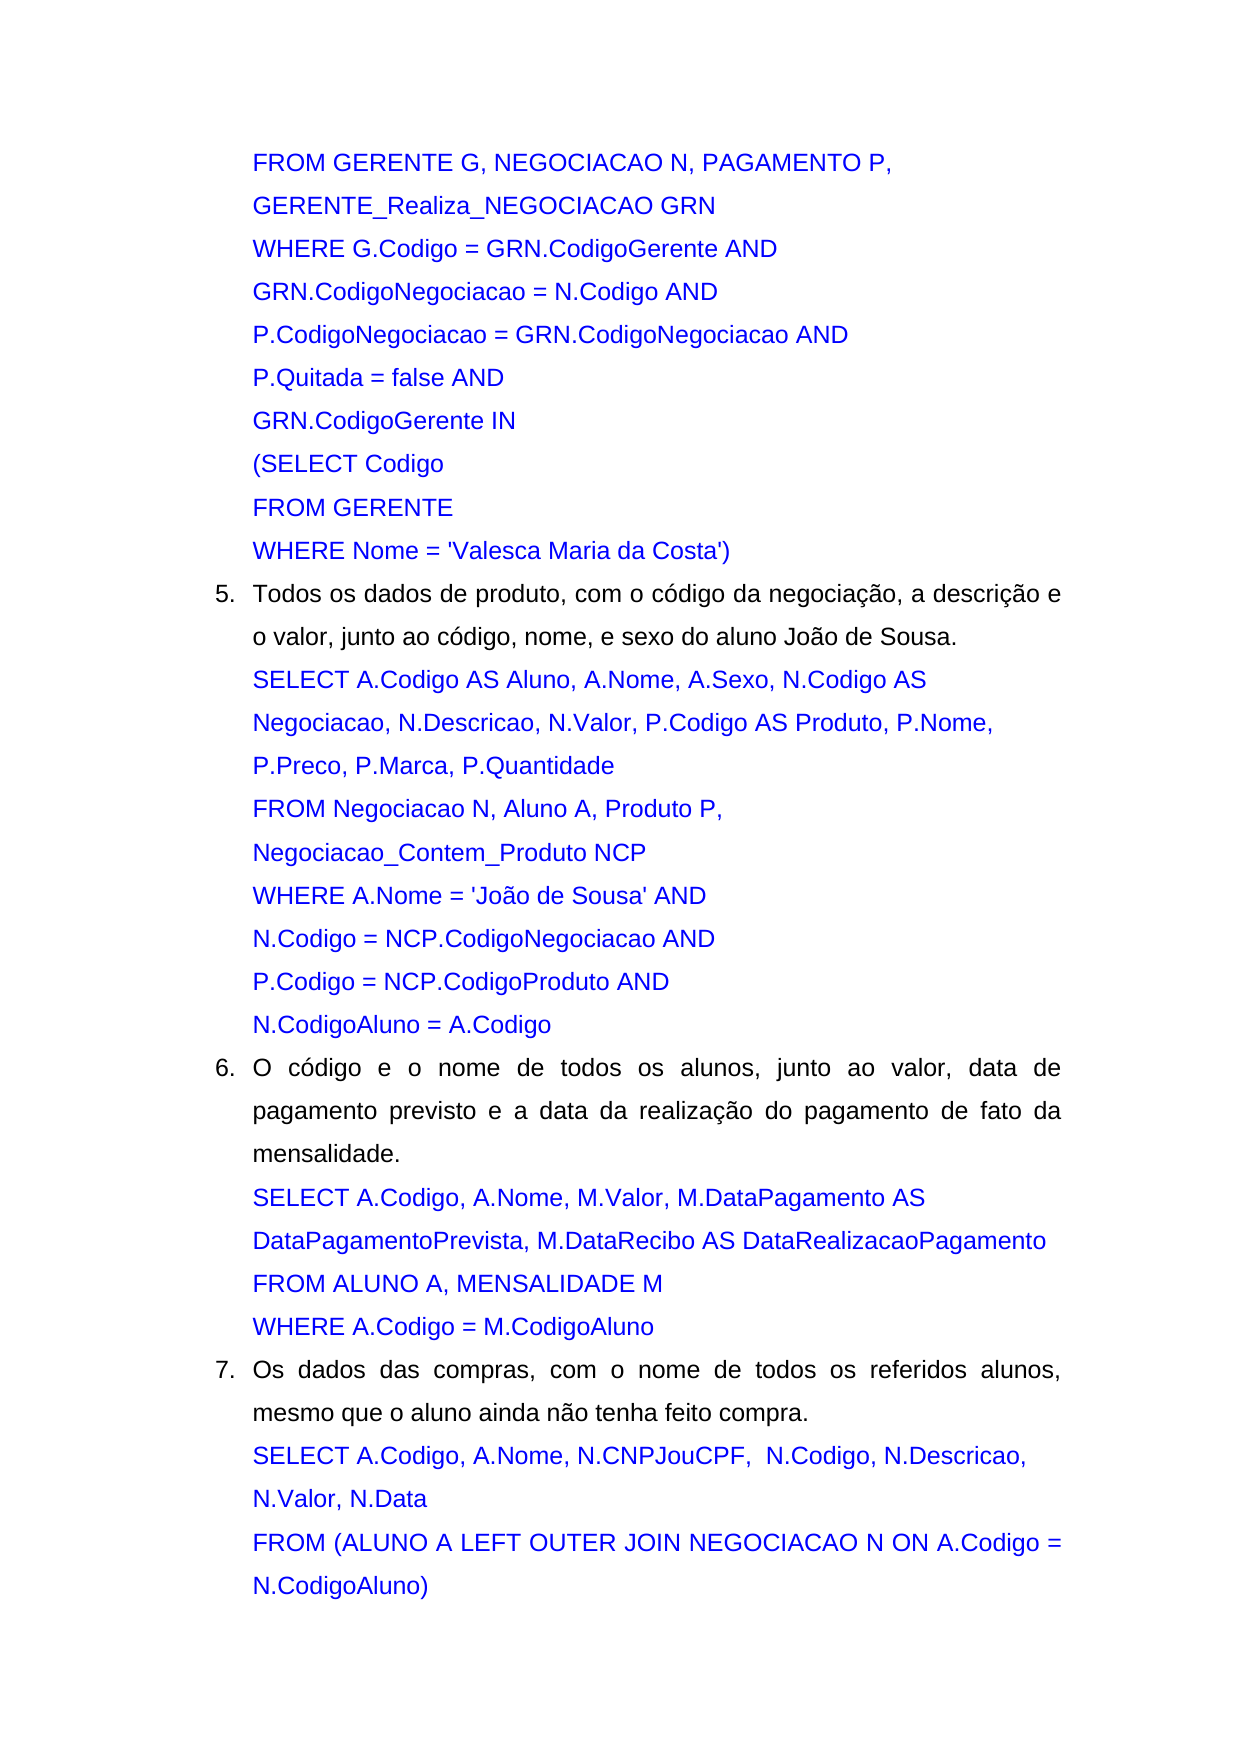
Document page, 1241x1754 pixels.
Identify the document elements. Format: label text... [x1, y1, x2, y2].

list SELECT A.Codigo, A.Nome, N.CNPJouCPF, N.Codigo, N.Descricao, N.Valor, N.Data [252, 1441, 1063, 1513]
list FROM Negociacao N, Aluno A, Produto P, Negociacao_Contem_Produto NCP [252, 794, 1063, 866]
list Os dados das compras, com o nome de todos os referidos alunos, mesmo que o aluno ainda não tenha feito compra. [215, 1355, 1063, 1427]
list N.CodigoAluno = A.Codigo [252, 1010, 1063, 1039]
list FROM GERENTE G, NEGOCIACAO N, PAGAMENTO P, GERENTE_Realiza_NEGOCIACAO GRN [252, 148, 1063, 219]
list SELECT A.Codigo AS Aluno, A.Nome, A.Sexo, N.Codigo AS Negociacao, N.Descricao, N.Valor, P.Codigo AS Produto, P.Nome, P.Preco, P.Marca, P.Quantidade [252, 665, 1063, 780]
list Todos os dados de produto, com o código da negociação, a descrição e o valor, junto ao código, nome, e sexo do aluno João de Sousa. [215, 579, 1063, 651]
list SELECT A.Codigo, A.Nome, M.Valor, M.DataPagamento AS DataPagamentoPrevista, M.DataRecibo AS DataRealizacaoPagamento [252, 1183, 1063, 1254]
list FROM ALUNO A, MENSALIDADE M [252, 1269, 1063, 1298]
list FROM (ALUNO A LEFT OUTER JOIN NEGOCIACAO N ON A.Codigo = N.CodigoAluno) [252, 1528, 1063, 1599]
list P.Codigo = NCP.CodigoProduto AND [252, 967, 1063, 996]
list (SELECT Codigo [252, 449, 1063, 478]
list WHERE A.Codigo = M.CodigoAluno [252, 1312, 1063, 1341]
list WHERE A.Nome = 'João de Sousa' AND [252, 881, 1063, 909]
list GRN.CodigoGerente IN [252, 406, 1063, 435]
list P.Quitada = false AND [252, 363, 1063, 392]
list GRN.CodigoNegociacao = N.Codigo AND [252, 277, 1063, 306]
list FROM GERENTE [252, 493, 1063, 521]
list N.Codigo = NCP.CodigoNegociacao AND [252, 924, 1063, 953]
list P.CodigoNegociacao = GRN.CodigoNegociacao AND [252, 320, 1063, 349]
list O código e o nome de todos os alunos, junto ao valor, data de pagamento previsto e a data da realização do pagamento de fato da mensalidade. [215, 1053, 1063, 1168]
list WHERE Nome = 'Valesca Maria da Costa') [252, 536, 1063, 564]
list WHERE G.Codigo = GRN.CodigoGerente AND [252, 234, 1063, 263]
